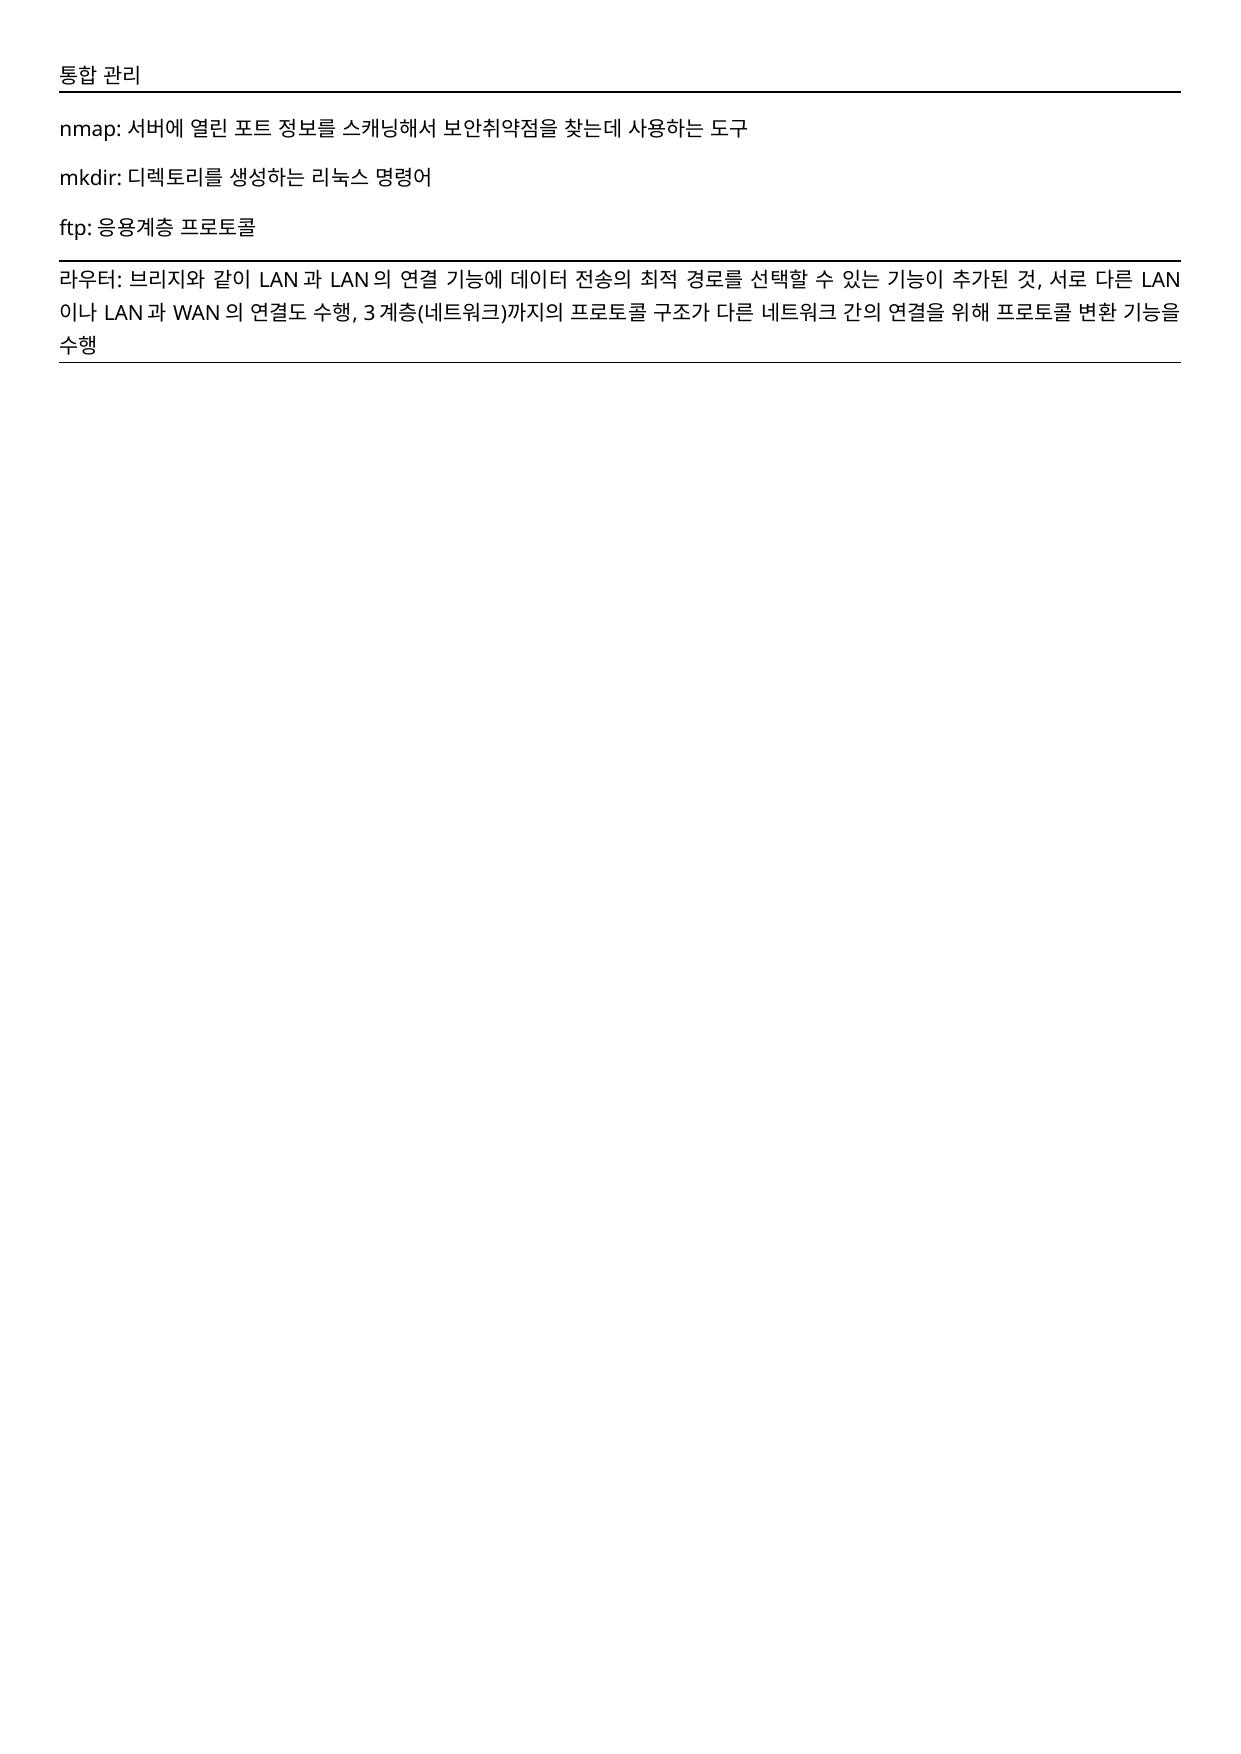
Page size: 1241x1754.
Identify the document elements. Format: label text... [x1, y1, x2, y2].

text 라우터: 브리지와 같이 LAN과 LAN의 연결 기능에 데이터 전송의 최적 경로를 선택할 수 있는 기능이 추가된 것, 서로 다른 LAN이나 LAN과 WAN의 연결도 수행, 3계층(네트워크)까지의 프로토콜 구조가 다른 네트워크 간의 연결을 위해 프로토콜 변환 기능을 수행 [59, 262, 1181, 362]
text 통합 관리 [59, 59, 1181, 91]
text nmap: 서버에 열린 포트 정보를 스캐닝해서 보안취약점을 찾는데 사용하는 도구 [59, 112, 1181, 142]
text mkdir: 디렉토리를 생성하는 리눅스 명령어 [59, 161, 1181, 192]
text ftp: 응용계층 프로토콜 [59, 211, 1181, 241]
